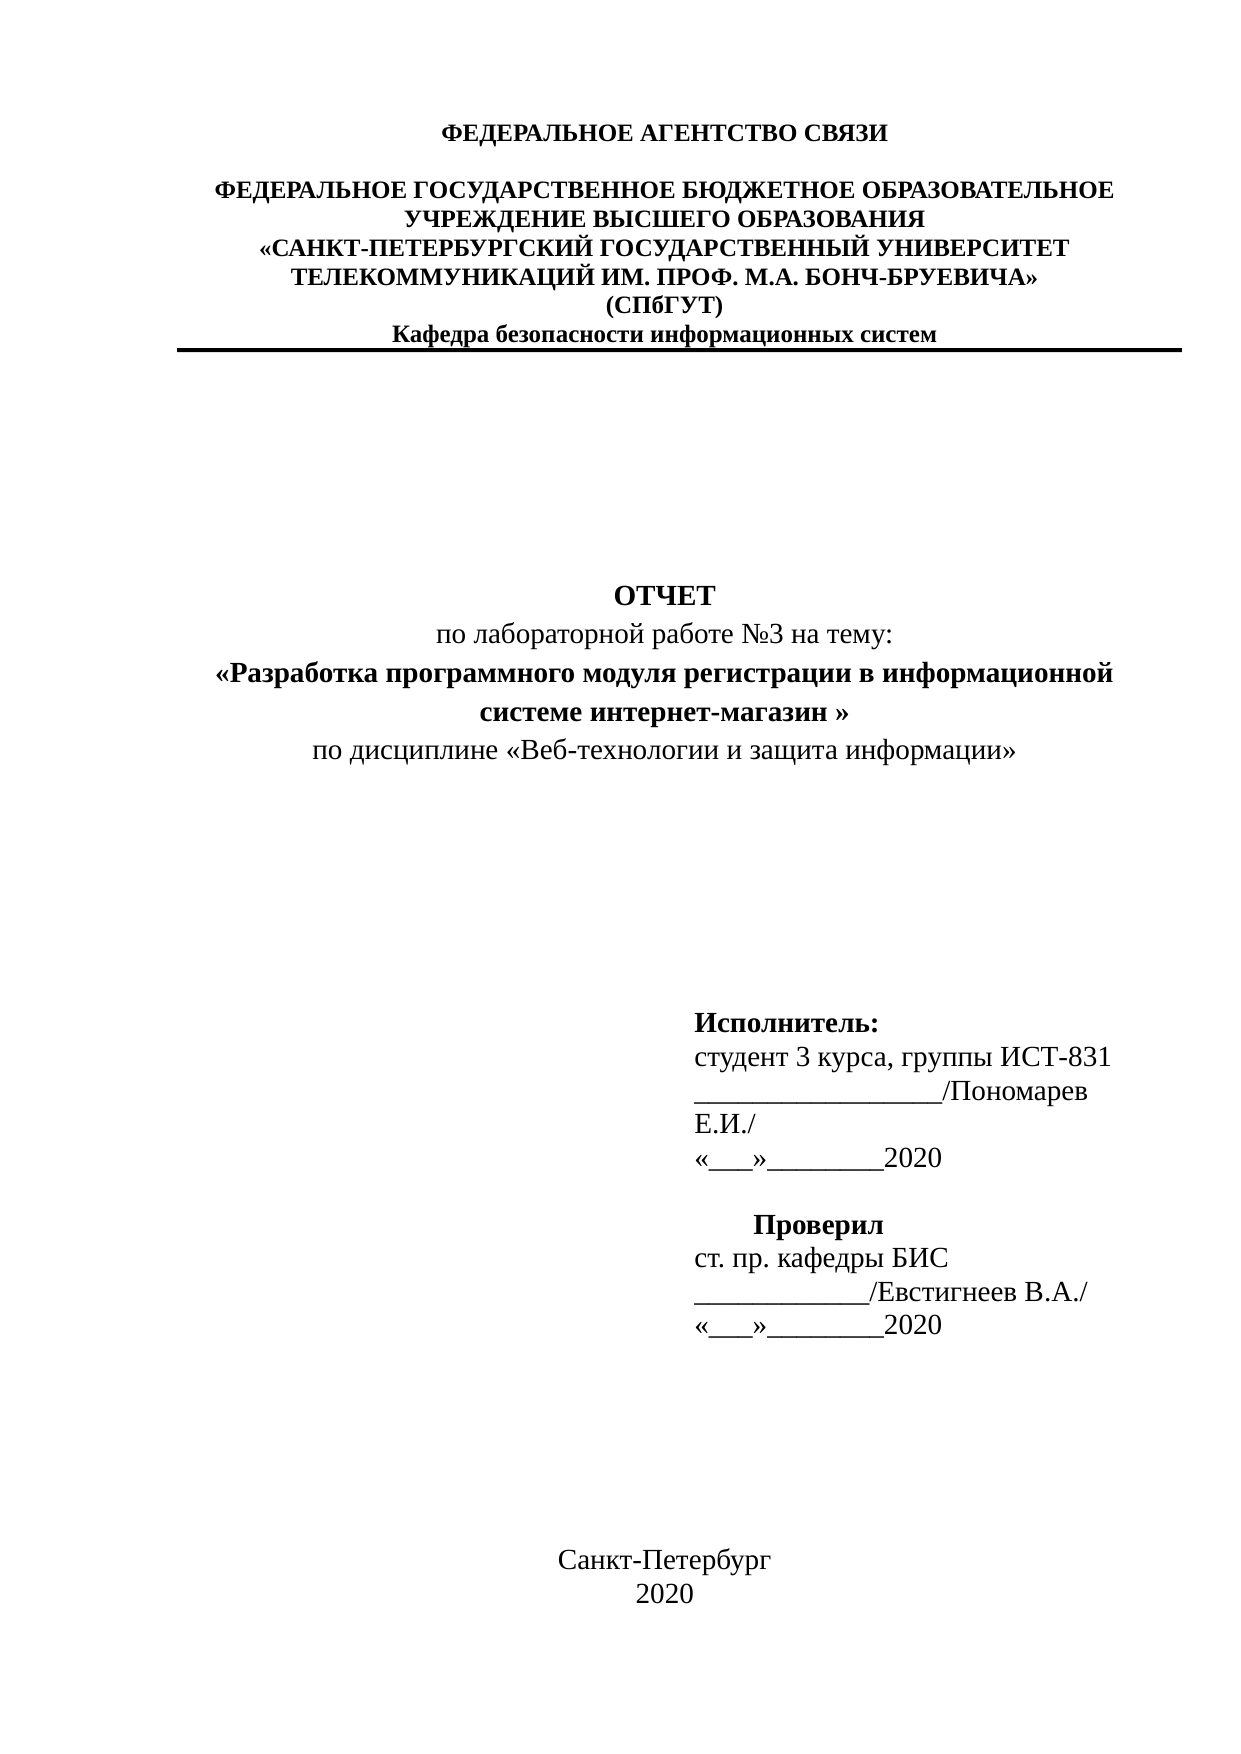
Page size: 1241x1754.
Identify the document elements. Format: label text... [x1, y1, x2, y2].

text «Разработка программного модуля регистрации в информационной системе интернет-магазин » [177, 655, 1152, 727]
text ФЕДЕРАЛЬНОЕ АГЕНТСТВО СВЯЗИ [177, 118, 1152, 147]
text «___»________2020 [694, 1140, 1152, 1173]
text ОТЧЕТ [177, 578, 1152, 612]
text ____________/Евстигнеев В.А./ [694, 1274, 1152, 1307]
text _________________/Пономарев Е.И./ [694, 1073, 1152, 1140]
text по дисциплине «Веб-технологии и защита информации» [177, 732, 1152, 766]
text Проверил [694, 1207, 1152, 1240]
text Исполнитель: [694, 1006, 1152, 1039]
text Кафедра безопасности информационных систем [177, 319, 1152, 348]
text Санкт-Петербург [177, 1542, 1152, 1576]
text «САНКТ-ПЕТЕРБУРГСКИЙ ГОСУДАРСТВЕННЫЙ УНИВЕРСИТЕТ ТЕЛЕКОММУНИКАЦИЙ ИМ. ПРОФ. М.А. БОНЧ-БРУЕВИЧА» [177, 233, 1152, 291]
text студент 3 курса, группы ИСТ-831 [694, 1039, 1152, 1073]
text ст. пр. кафедры БИС [694, 1240, 1152, 1274]
text ФЕДЕРАЛЬНОЕ ГОСУДАРСТВЕННОЕ БЮДЖЕТНОЕ ОБРАЗОВАТЕЛЬНОЕ УЧРЕЖДЕНИЕ ВЫСШЕГО ОБРАЗОВАНИЯ [177, 176, 1152, 233]
text (СПбГУТ) [177, 291, 1152, 319]
text по лабораторной работе №3 на тему: [177, 617, 1152, 650]
text 2020 [177, 1576, 1152, 1609]
text «___»________2020 [694, 1307, 1152, 1341]
